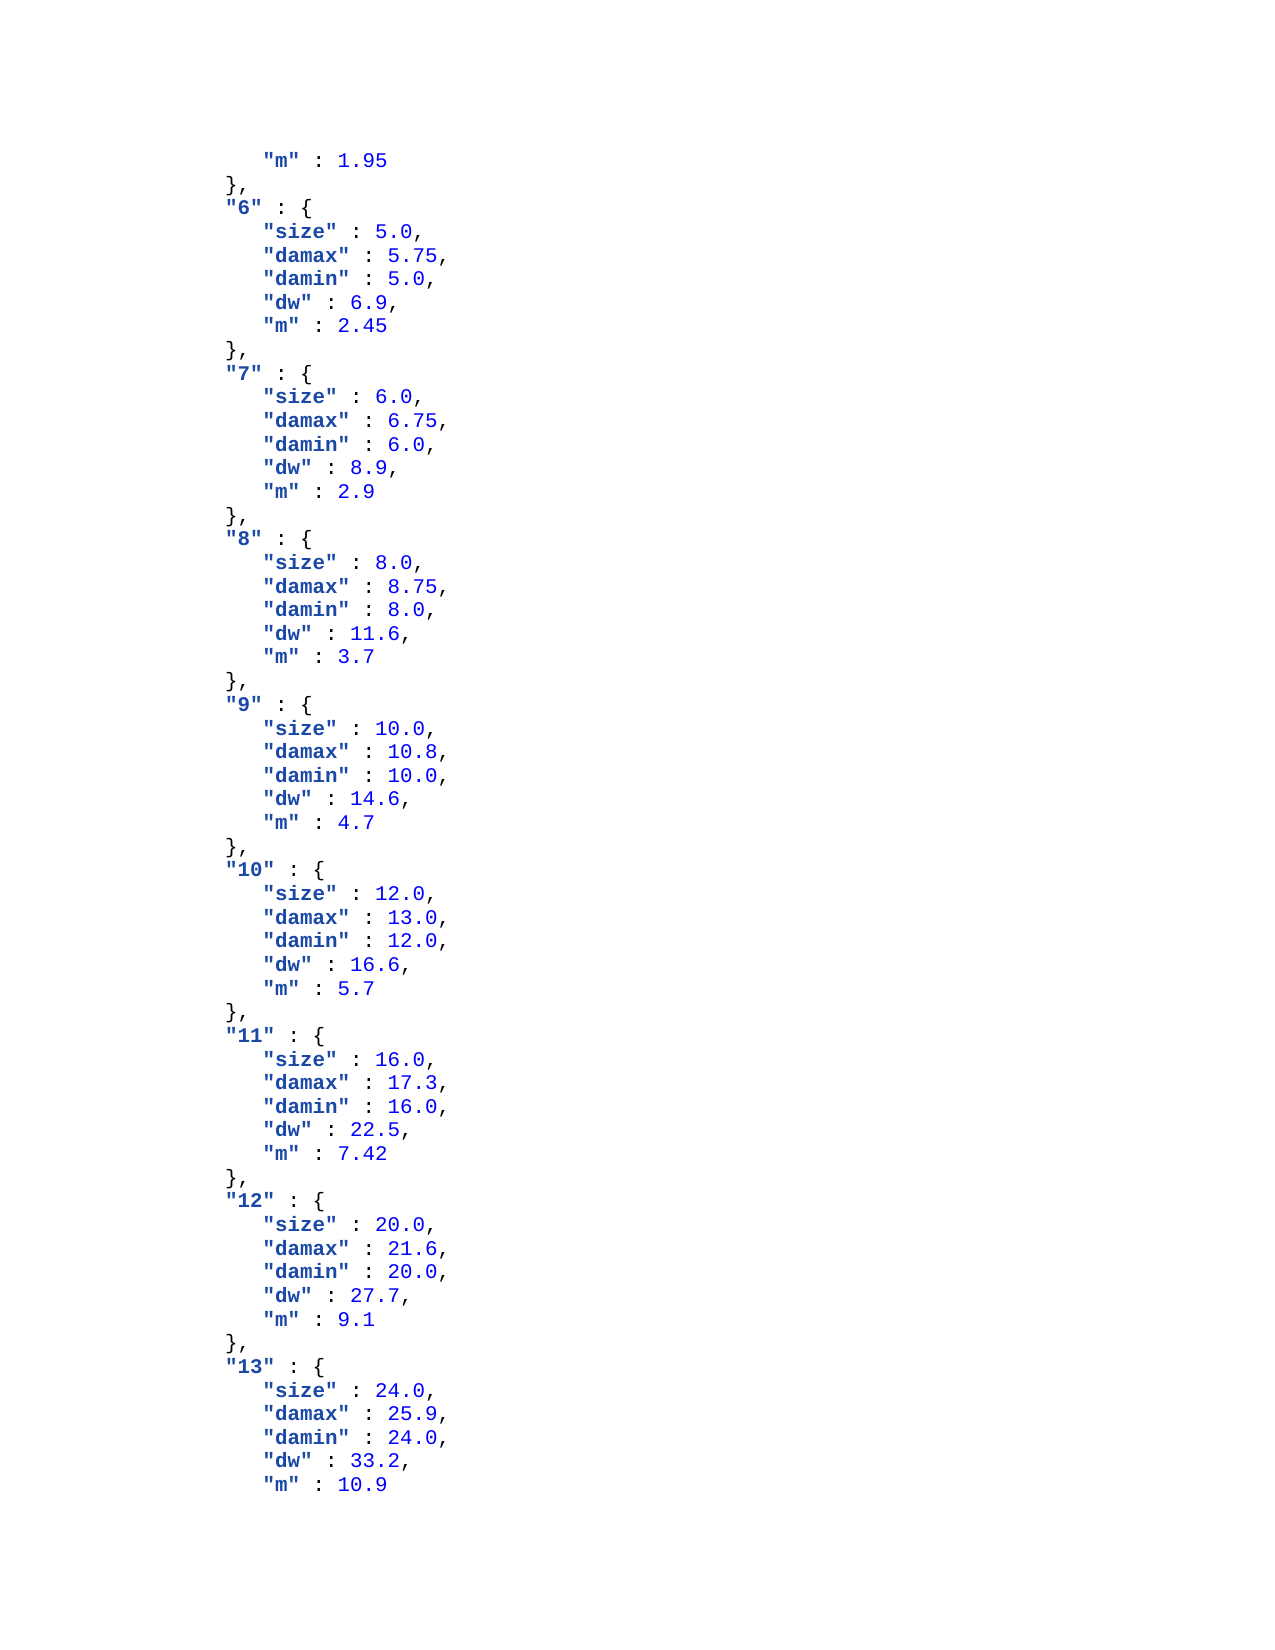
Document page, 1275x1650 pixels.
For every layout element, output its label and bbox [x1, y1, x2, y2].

text [150, 150, 1125, 1498]
